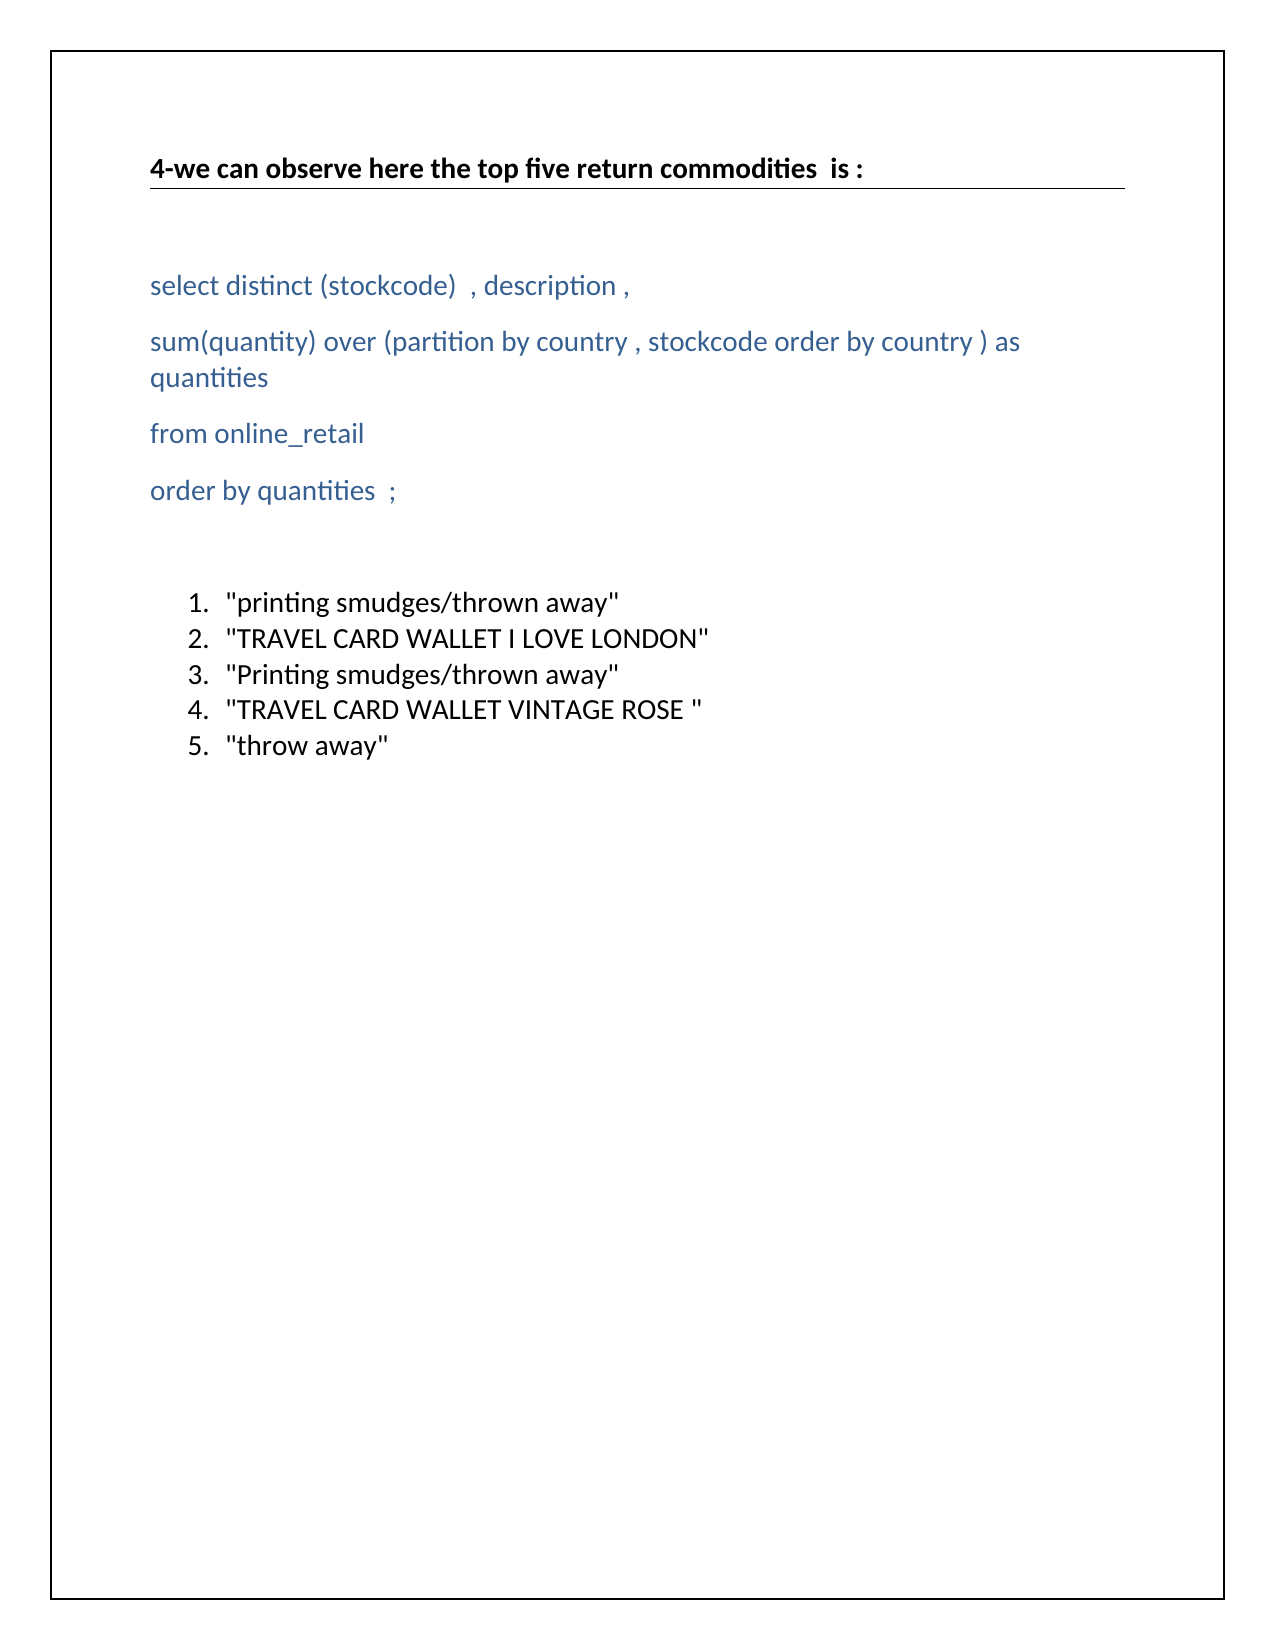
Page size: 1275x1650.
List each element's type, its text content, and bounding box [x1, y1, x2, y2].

text order by quantities ; [150, 472, 1125, 507]
list "printing smudges/thrown away" [187, 584, 1125, 620]
text sum(quantity) over (partition by country , stockcode order by country ) as quantities [150, 323, 1125, 394]
list "Printing smudges/thrown away" [187, 656, 1125, 691]
text from online_retail [150, 415, 1125, 451]
text 4-we can observe here the top five return commodities is : [150, 150, 1125, 188]
list "TRAVEL CARD WALLET VINTAGE ROSE " [187, 691, 1125, 727]
text select distinct (stockcode) , description , [150, 267, 1125, 302]
list "TRAVEL CARD WALLET I LOVE LONDON" [187, 620, 1125, 656]
list "throw away" [187, 727, 1125, 763]
